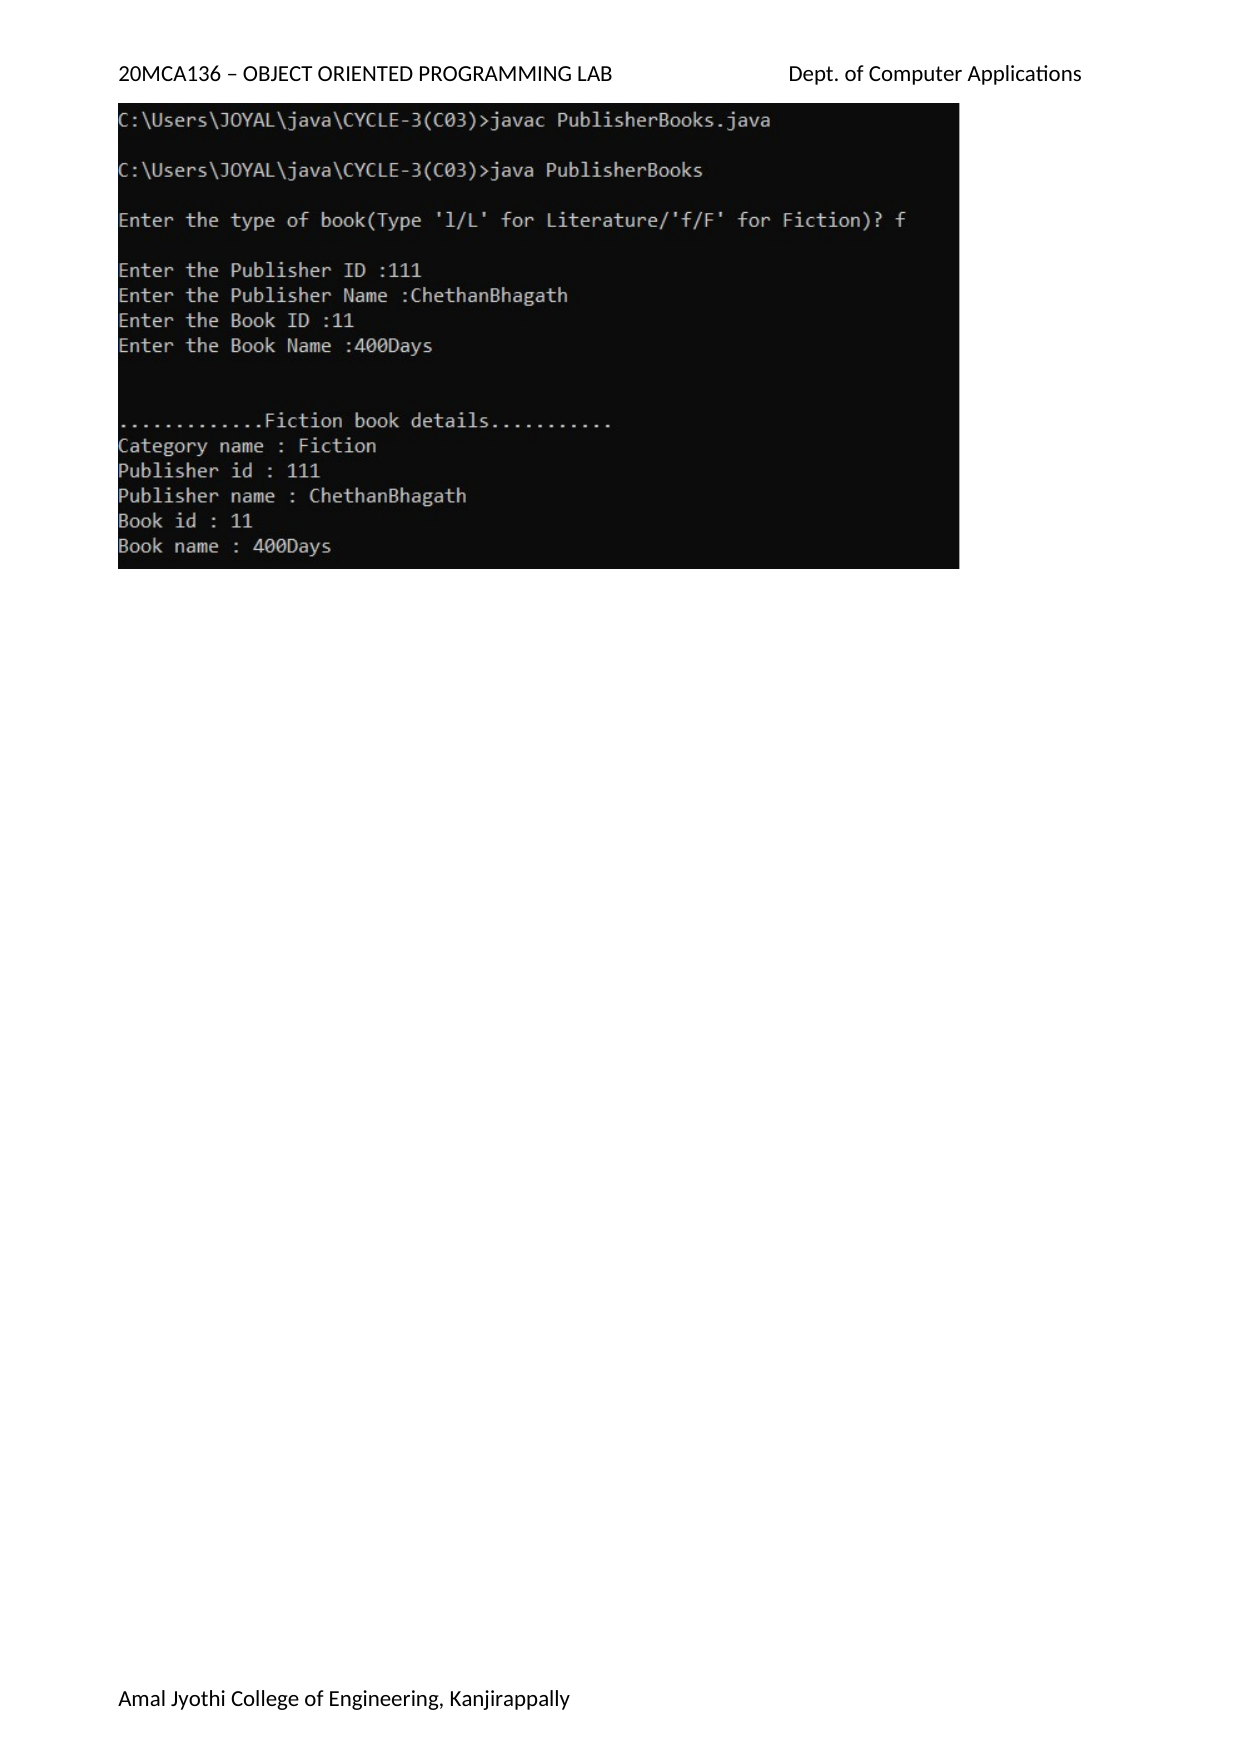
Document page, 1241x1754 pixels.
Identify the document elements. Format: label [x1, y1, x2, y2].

picture [118, 103, 960, 569]
